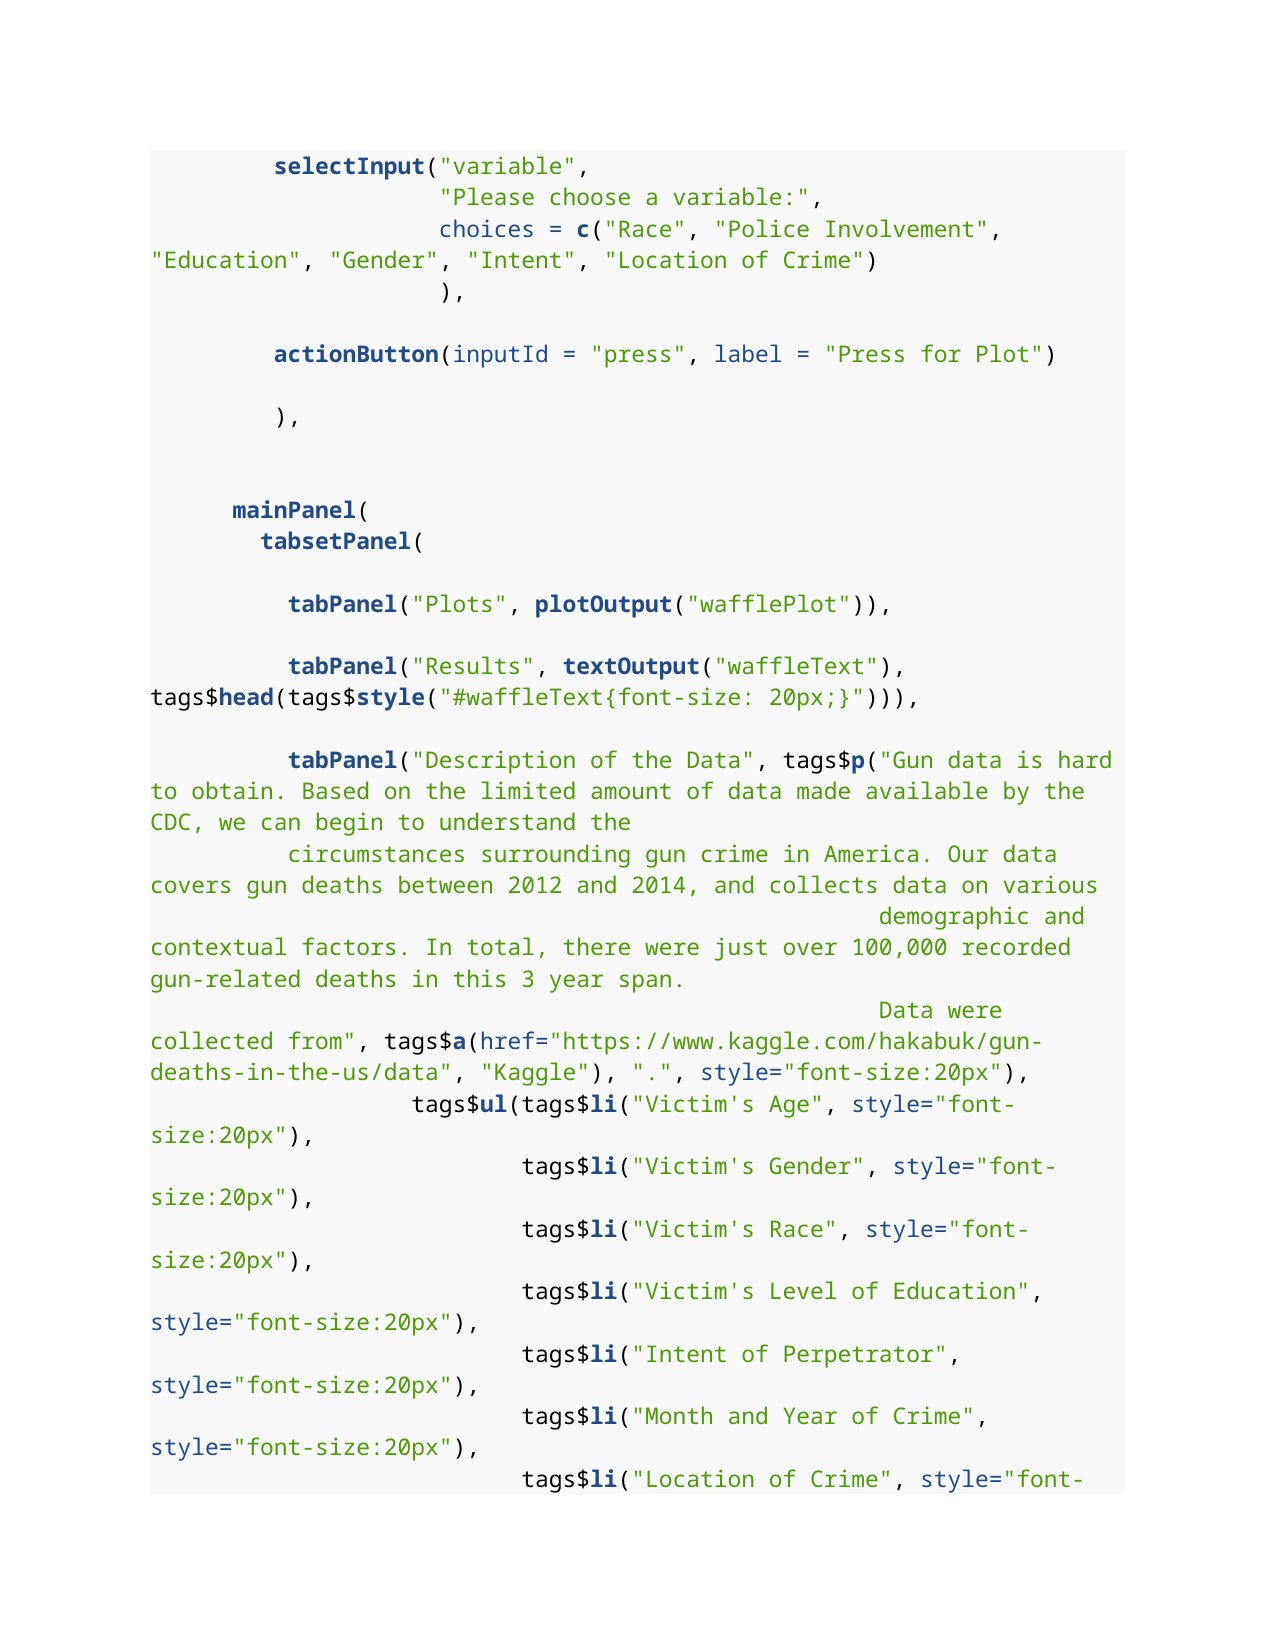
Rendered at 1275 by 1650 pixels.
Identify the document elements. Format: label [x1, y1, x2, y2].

text [150, 150, 1125, 1494]
